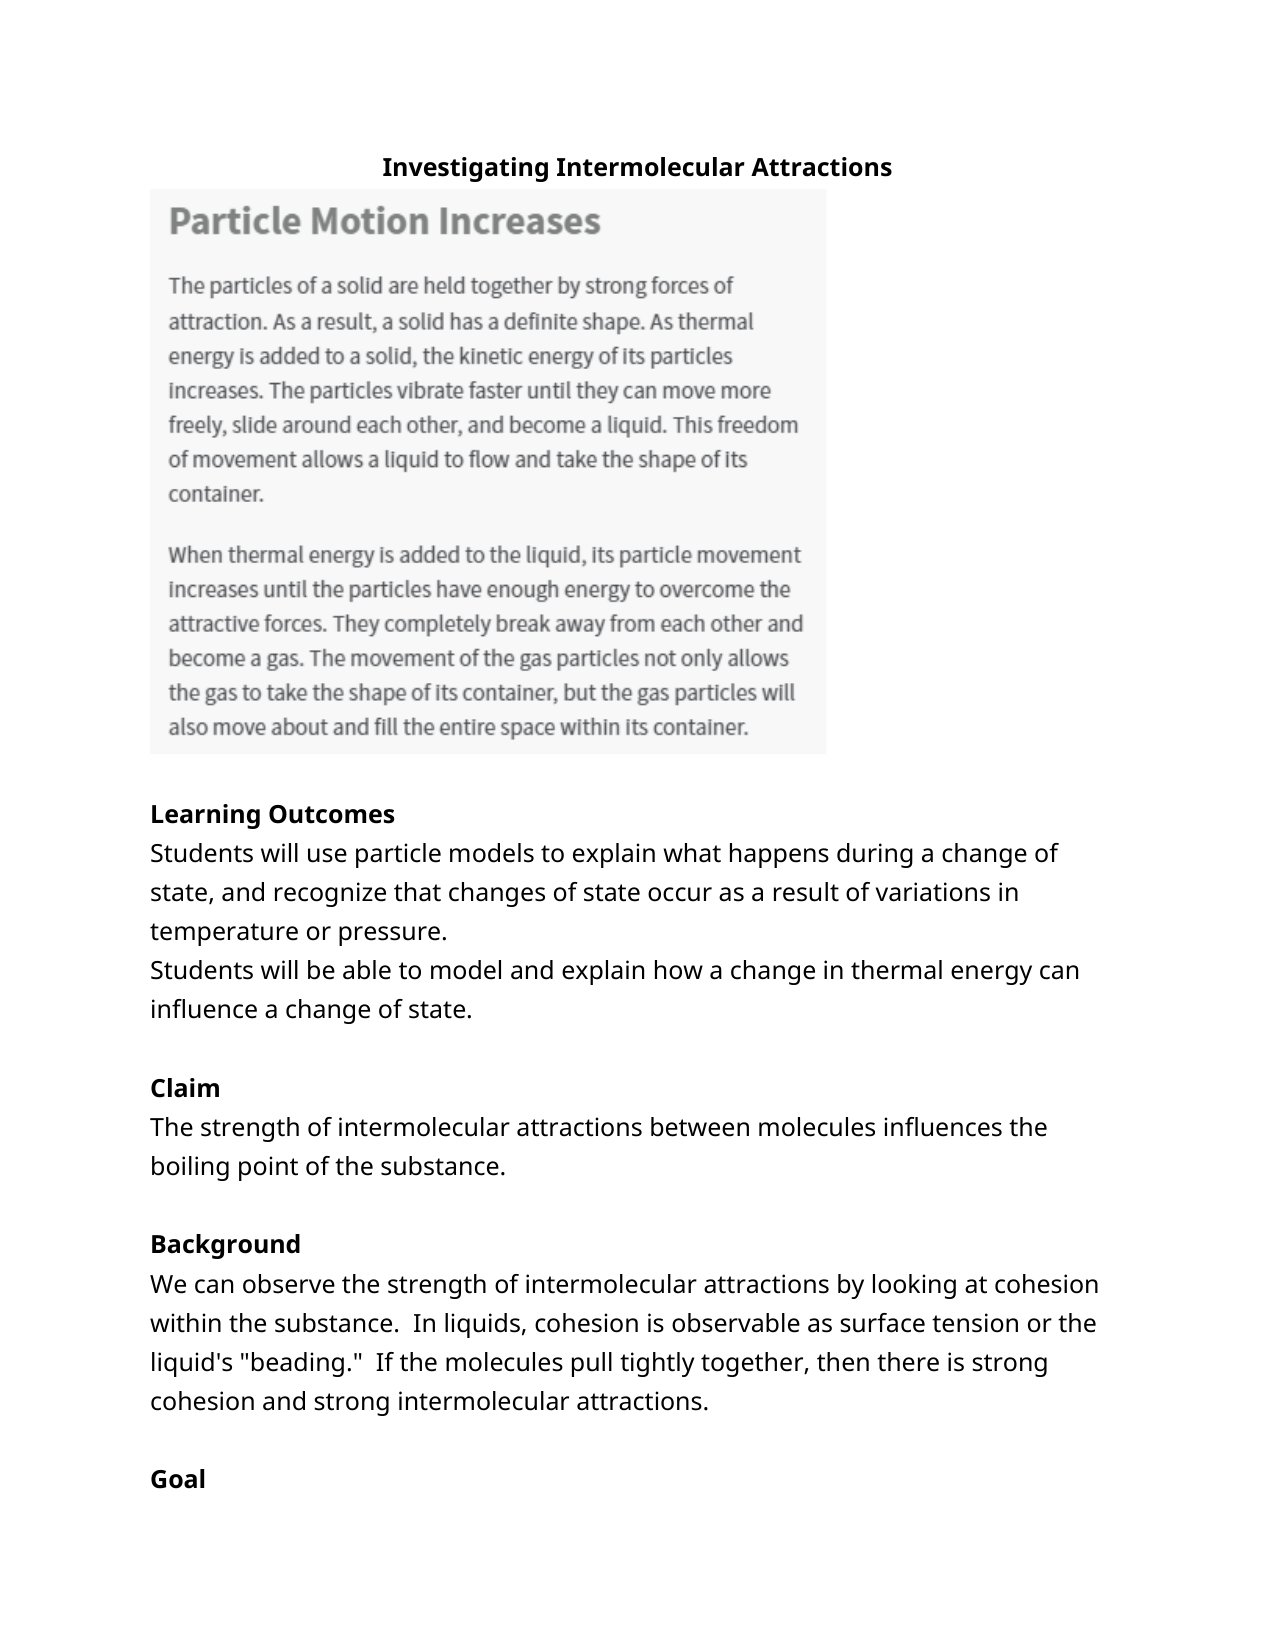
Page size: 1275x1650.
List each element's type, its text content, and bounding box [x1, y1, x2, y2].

picture [150, 189, 827, 754]
text Investigating Intermolecular Attractions [150, 150, 1125, 184]
text Goal [150, 1462, 1125, 1496]
text Students will use particle models to explain what happens during a change of state, and recognize that changes of state occur as a result of variations in temperature or pressure. [150, 835, 1125, 948]
text Learning Outcomes [150, 796, 1125, 830]
text Students will be able to model and explain how a change in thermal energy can influence a change of state. [150, 953, 1125, 1026]
text Claim [150, 1070, 1125, 1104]
text We can observe the strength of intermolecular attractions by looking at cohesion within the substance. In liquids, cohesion is observable as surface tension or the liquid's "beading." If the molecules pull tightly together, then there is strong cohesion and strong intermolecular attractions. [150, 1266, 1125, 1418]
text Background [150, 1227, 1125, 1261]
text The strength of intermolecular attractions between molecules influences the boiling point of the substance. [150, 1109, 1125, 1183]
